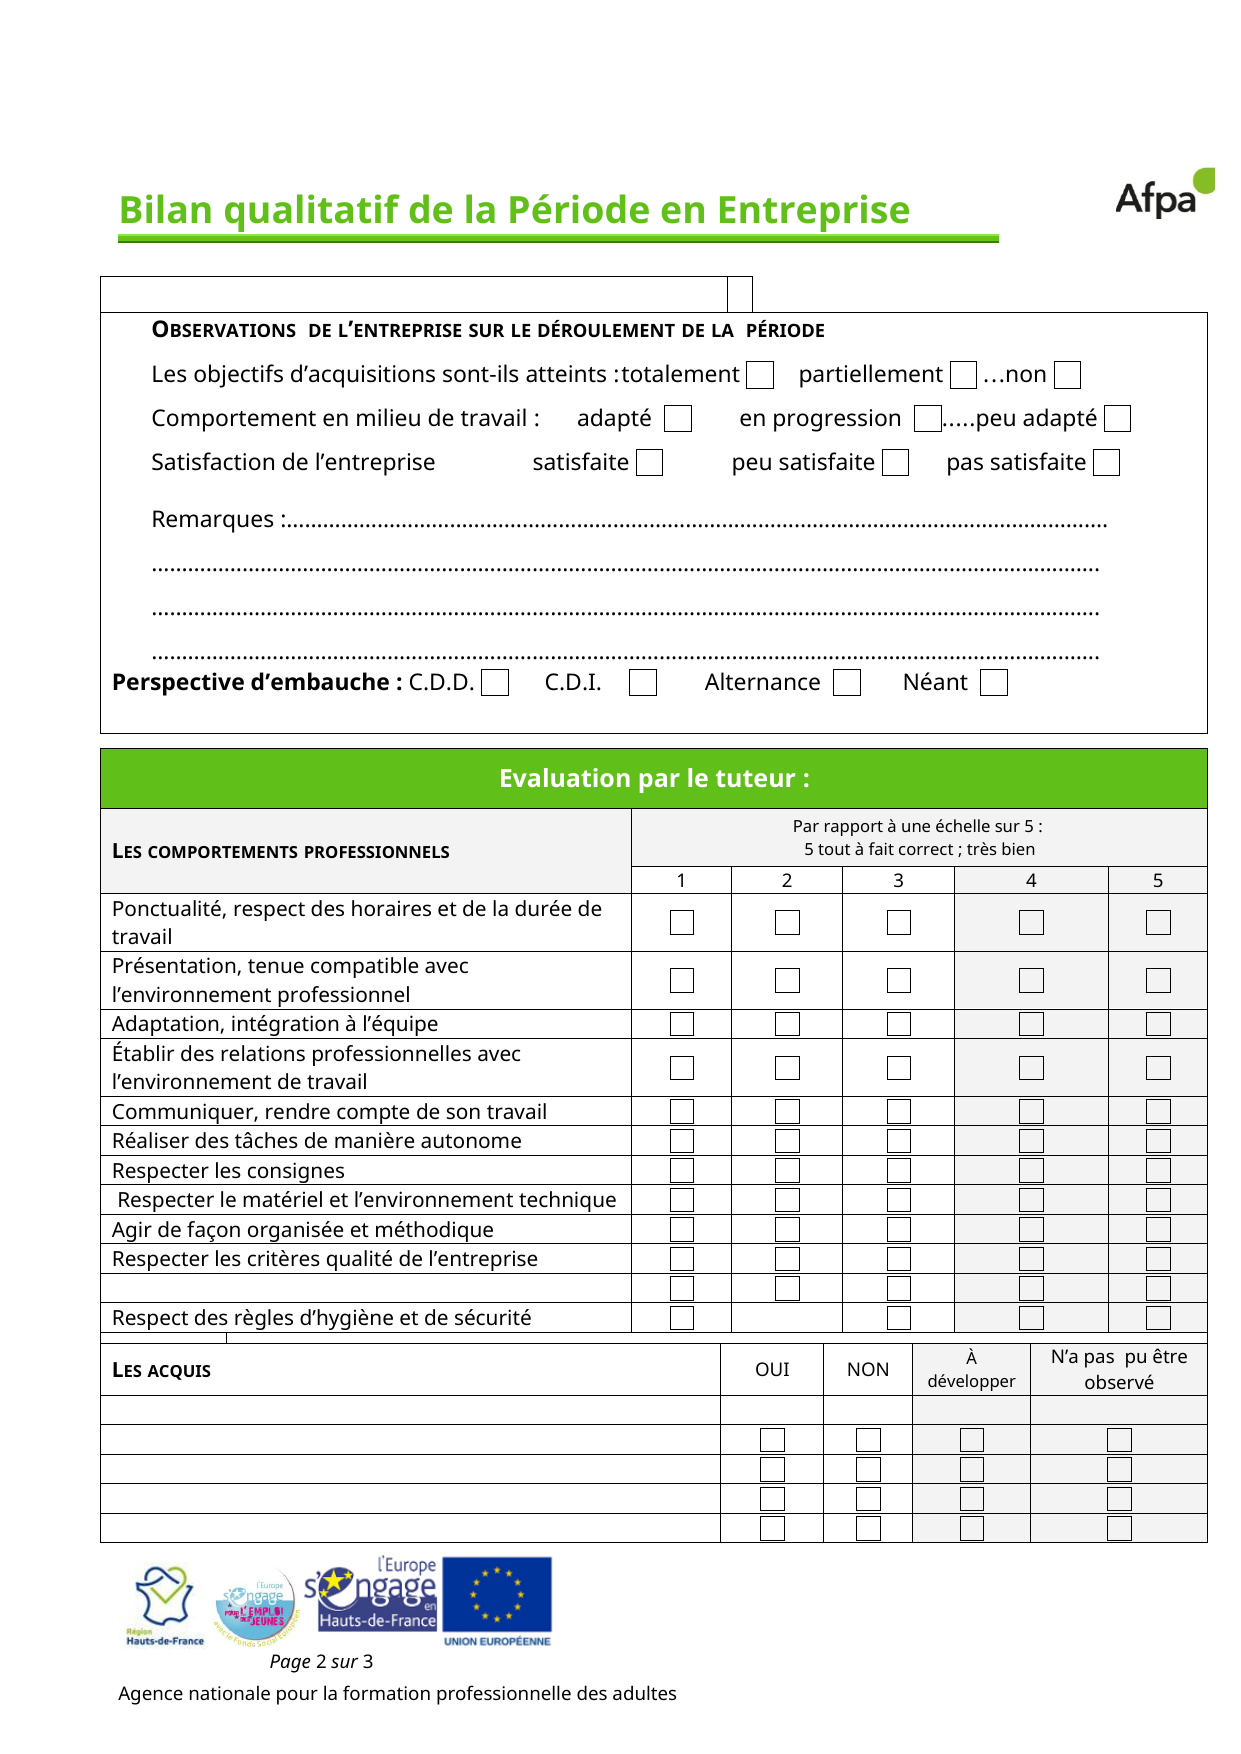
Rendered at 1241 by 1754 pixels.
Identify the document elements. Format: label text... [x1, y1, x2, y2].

table_cell Par rapport à une échelle sur 5 : 5 tout à fait correct ; très bien [632, 809, 1207, 866]
table_cell [913, 1514, 1030, 1542]
table_cell [1109, 1126, 1207, 1155]
table_cell Respecter les consignes [101, 1156, 631, 1184]
table_cell [632, 952, 731, 1008]
table_cell Agir de façon organisée et méthodique [101, 1215, 631, 1243]
table_cell [843, 1156, 954, 1184]
table_cell 5 [1109, 867, 1207, 893]
table_cell [632, 1126, 731, 1155]
table_cell [843, 1303, 954, 1332]
table_cell [732, 1010, 842, 1038]
table_cell [732, 1039, 842, 1096]
table_cell 2 [732, 867, 842, 893]
table_cell À développer [913, 1344, 1030, 1395]
table_cell [913, 1425, 1030, 1454]
table_cell [1109, 1185, 1207, 1214]
table_cell [1109, 1010, 1207, 1038]
table_cell [1109, 1303, 1207, 1332]
table_cell [913, 1396, 1030, 1424]
table_cell [843, 1097, 954, 1125]
table_cell 4 [955, 867, 1108, 893]
table_cell [101, 1425, 720, 1454]
table_cell [732, 1303, 842, 1332]
table_cell [955, 1215, 1108, 1243]
text Bilan qualitatif de la Période en Entreprise [118, 183, 999, 234]
table_cell [843, 1274, 954, 1302]
table_cell [732, 894, 842, 951]
table_header [728, 277, 752, 312]
table_cell [632, 1185, 731, 1214]
table_cell [955, 1185, 1108, 1214]
table_cell Ponctualité, respect des horaires et de la durée de travail [101, 894, 631, 951]
table_cell [1109, 952, 1207, 1008]
table_cell [632, 1097, 731, 1125]
table_cell [1031, 1455, 1207, 1483]
table_cell [843, 1010, 954, 1038]
table_cell N’a pas pu être observé [1031, 1344, 1207, 1395]
table_cell Les acquis [101, 1344, 720, 1395]
table_cell [721, 1484, 823, 1513]
table_cell NON [824, 1344, 912, 1395]
table_cell OUI [721, 1344, 823, 1395]
table_cell 3 [843, 867, 954, 893]
table_cell [1031, 1484, 1207, 1513]
table_cell [1109, 1156, 1207, 1184]
table_cell Établir des relations professionnelles avec l’environnement de travail [101, 1039, 631, 1096]
table_cell [843, 1039, 954, 1096]
table_cell [824, 1396, 912, 1424]
table_cell [721, 1455, 823, 1483]
table_cell 1 [632, 867, 731, 893]
table_cell [732, 1126, 842, 1155]
table_cell [632, 1303, 731, 1332]
table_cell Les comportements professionnels [101, 809, 631, 893]
table_cell [913, 1455, 1030, 1483]
table_cell [732, 952, 842, 1008]
table_cell Adaptation, intégration à l’équipe [101, 1010, 631, 1038]
table_cell [824, 1484, 912, 1513]
table_cell [843, 1244, 954, 1273]
table_cell Communiquer, rendre compte de son travail [101, 1097, 631, 1125]
table_cell Respecter les critères qualité de l’entreprise [101, 1244, 631, 1273]
table_cell [101, 1396, 720, 1424]
table_cell [732, 1274, 842, 1302]
table_cell [632, 1215, 731, 1243]
table_cell [824, 1425, 912, 1454]
table_cell [843, 1126, 954, 1155]
table_cell [1109, 894, 1207, 951]
table_cell [824, 1514, 912, 1542]
picture [1114, 167, 1215, 218]
table_cell [101, 1514, 720, 1542]
table_cell [732, 1156, 842, 1184]
table_cell [732, 1097, 842, 1125]
picture [118, 1551, 559, 1649]
table_cell [632, 1274, 731, 1302]
table_cell [955, 1156, 1108, 1184]
table_cell [1109, 1274, 1207, 1302]
table_cell [101, 1274, 631, 1302]
table_cell [1109, 1244, 1207, 1273]
table_cell [913, 1484, 1030, 1513]
table_cell [732, 1244, 842, 1273]
table_cell [955, 1010, 1108, 1038]
table_cell [824, 1455, 912, 1483]
table_cell Respect des règles d’hygiène et de sécurité [101, 1303, 631, 1332]
table_cell [732, 1215, 842, 1243]
table_cell [101, 1333, 226, 1343]
table_cell [1109, 1039, 1207, 1096]
table_cell [1031, 1396, 1207, 1424]
table_cell [632, 1039, 731, 1096]
table_cell [955, 1274, 1108, 1302]
table_cell [1109, 1097, 1207, 1125]
table_cell [955, 894, 1108, 951]
table_header Evaluation par le tuteur : [101, 749, 1207, 808]
table_cell [843, 1215, 954, 1243]
table_cell [843, 1185, 954, 1214]
table_cell [721, 1514, 823, 1542]
table_cell [955, 1244, 1108, 1273]
table_cell [955, 1303, 1108, 1332]
table_cell [632, 1244, 731, 1273]
table_cell Présentation, tenue compatible avec l’environnement professionnel [101, 952, 631, 1008]
table_cell [1031, 1425, 1207, 1454]
table_cell [955, 1126, 1108, 1155]
table_cell [632, 894, 731, 951]
table_cell [1109, 1215, 1207, 1243]
table_cell [227, 1333, 1207, 1343]
table_cell [843, 894, 954, 951]
table_header [101, 277, 727, 312]
table_cell [955, 952, 1108, 1008]
table_cell [732, 1185, 842, 1214]
table_cell [721, 1396, 823, 1424]
table_cell Observations de l’entreprise sur le déroulement de la période Les objectifs d’acquisitions sont-ils atteints : totalement partiellement non Comportement en milieu de travail : adapté en progression peu adapté Satisfaction de l’entreprise satisfaite peu satisfaite pas satisfaite Remarques :………………………………………………………………………………………………………………………. …………………………………………………………………………………………………………………………………………. …………………………………………………………………………………………………………………………………………. …………………………………………………………………………………………………………………………………………. Perspective d’embauche : C.D.D. C.D.I. Alternance Néant [101, 313, 1207, 732]
table_cell [101, 1455, 720, 1483]
table_cell [632, 1010, 731, 1038]
table_cell [955, 1097, 1108, 1125]
table_cell [955, 1039, 1108, 1096]
table_cell Réaliser des tâches de manière autonome [101, 1126, 631, 1155]
table_cell [632, 1156, 731, 1184]
table_cell Respecter le matériel et l’environnement technique [101, 1185, 631, 1214]
table_cell [101, 1484, 720, 1513]
table_cell [1031, 1514, 1207, 1542]
table_cell [843, 952, 954, 1008]
table_cell [721, 1425, 823, 1454]
